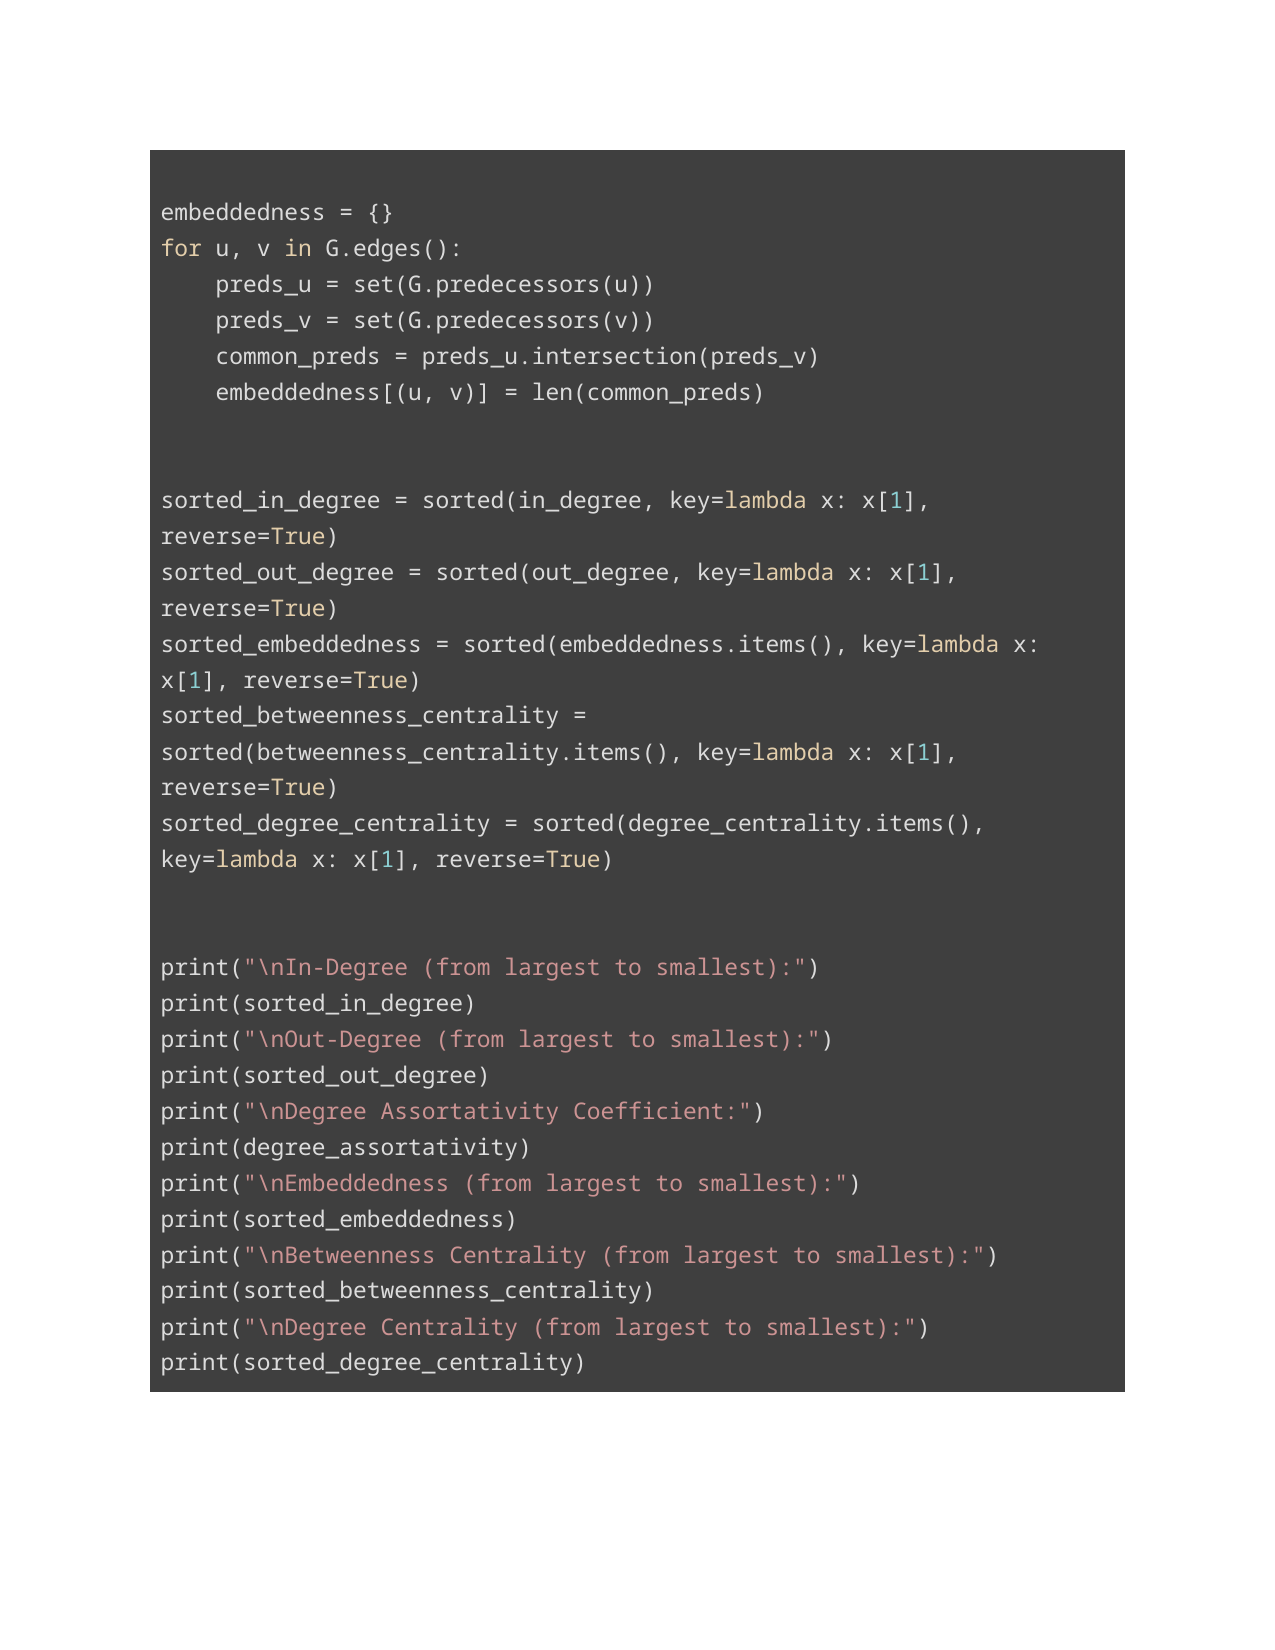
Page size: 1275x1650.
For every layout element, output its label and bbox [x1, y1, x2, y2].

table_header [150, 150, 1125, 1392]
